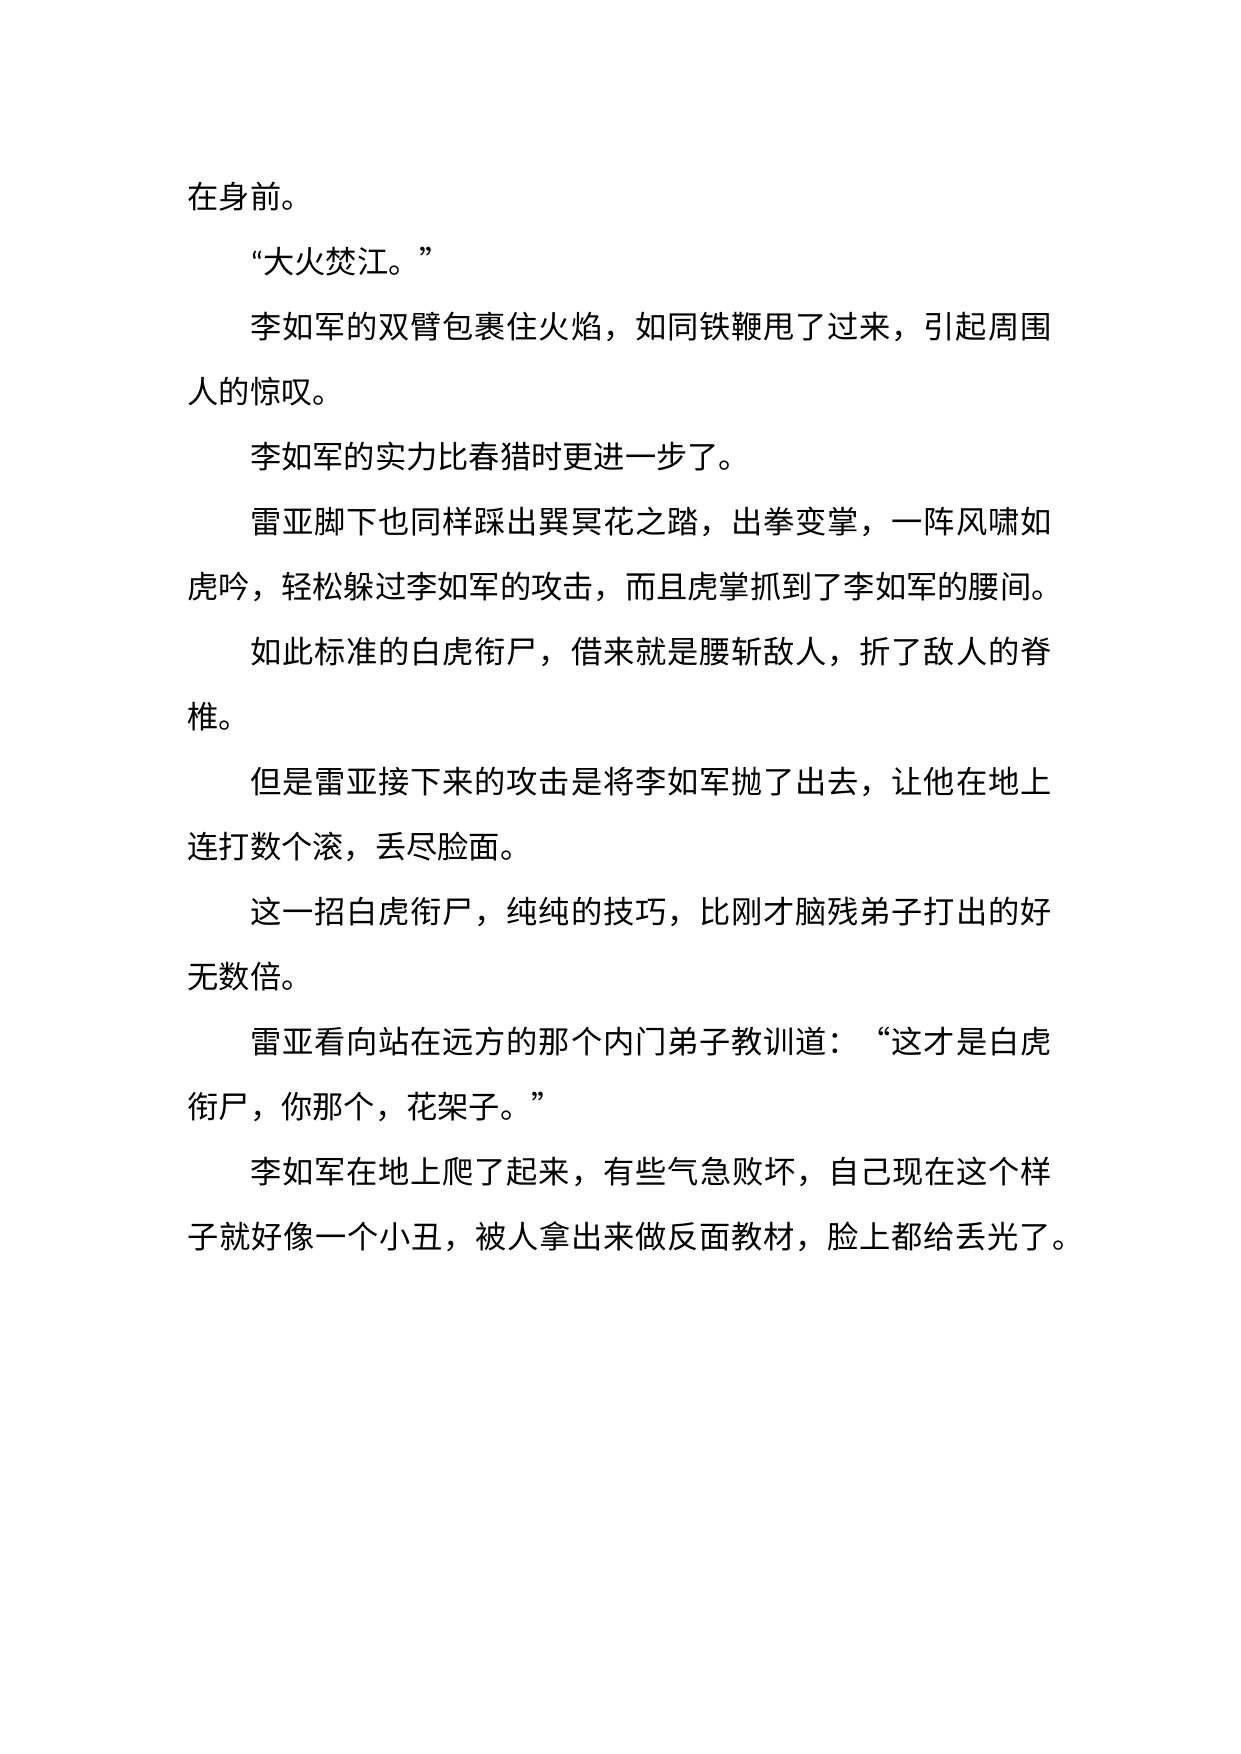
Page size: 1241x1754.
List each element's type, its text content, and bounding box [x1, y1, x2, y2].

text 李如军的双臂包裹住火焰，如同铁鞭甩了过来，引起周围人的惊叹。 [187, 292, 1053, 422]
text 雷亚脚下也同样踩出巽冥花之踏，出拳变掌，一阵风啸如虎吟，轻松躲过李如军的攻击，而且虎掌抓到了李如军的腰间。 [187, 487, 1053, 617]
text “大火焚江。” [187, 227, 1053, 292]
text 李如军的实力比春猎时更进一步了。 [187, 422, 1053, 487]
text 但是雷亚接下来的攻击是将李如军抛了出去，让他在地上连打数个滚，丢尽脸面。 [187, 747, 1053, 877]
text 雷亚看向站在远方的那个内门弟子教训道：“这才是白虎衔尸，你那个，花架子。” [187, 1007, 1053, 1137]
text 李如军在地上爬了起来，有些气急败坏，自己现在这个样子就好像一个小丑，被人拿出来做反面教材，脸上都给丢光了。 [187, 1137, 1053, 1299]
text 如此标准的白虎衔尸，借来就是腰斩敌人，折了敌人的脊椎。 [187, 617, 1053, 747]
text 这一招白虎衔尸，纯纯的技巧，比刚才脑残弟子打出的好无数倍。 [187, 877, 1053, 1007]
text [187, 162, 1053, 227]
